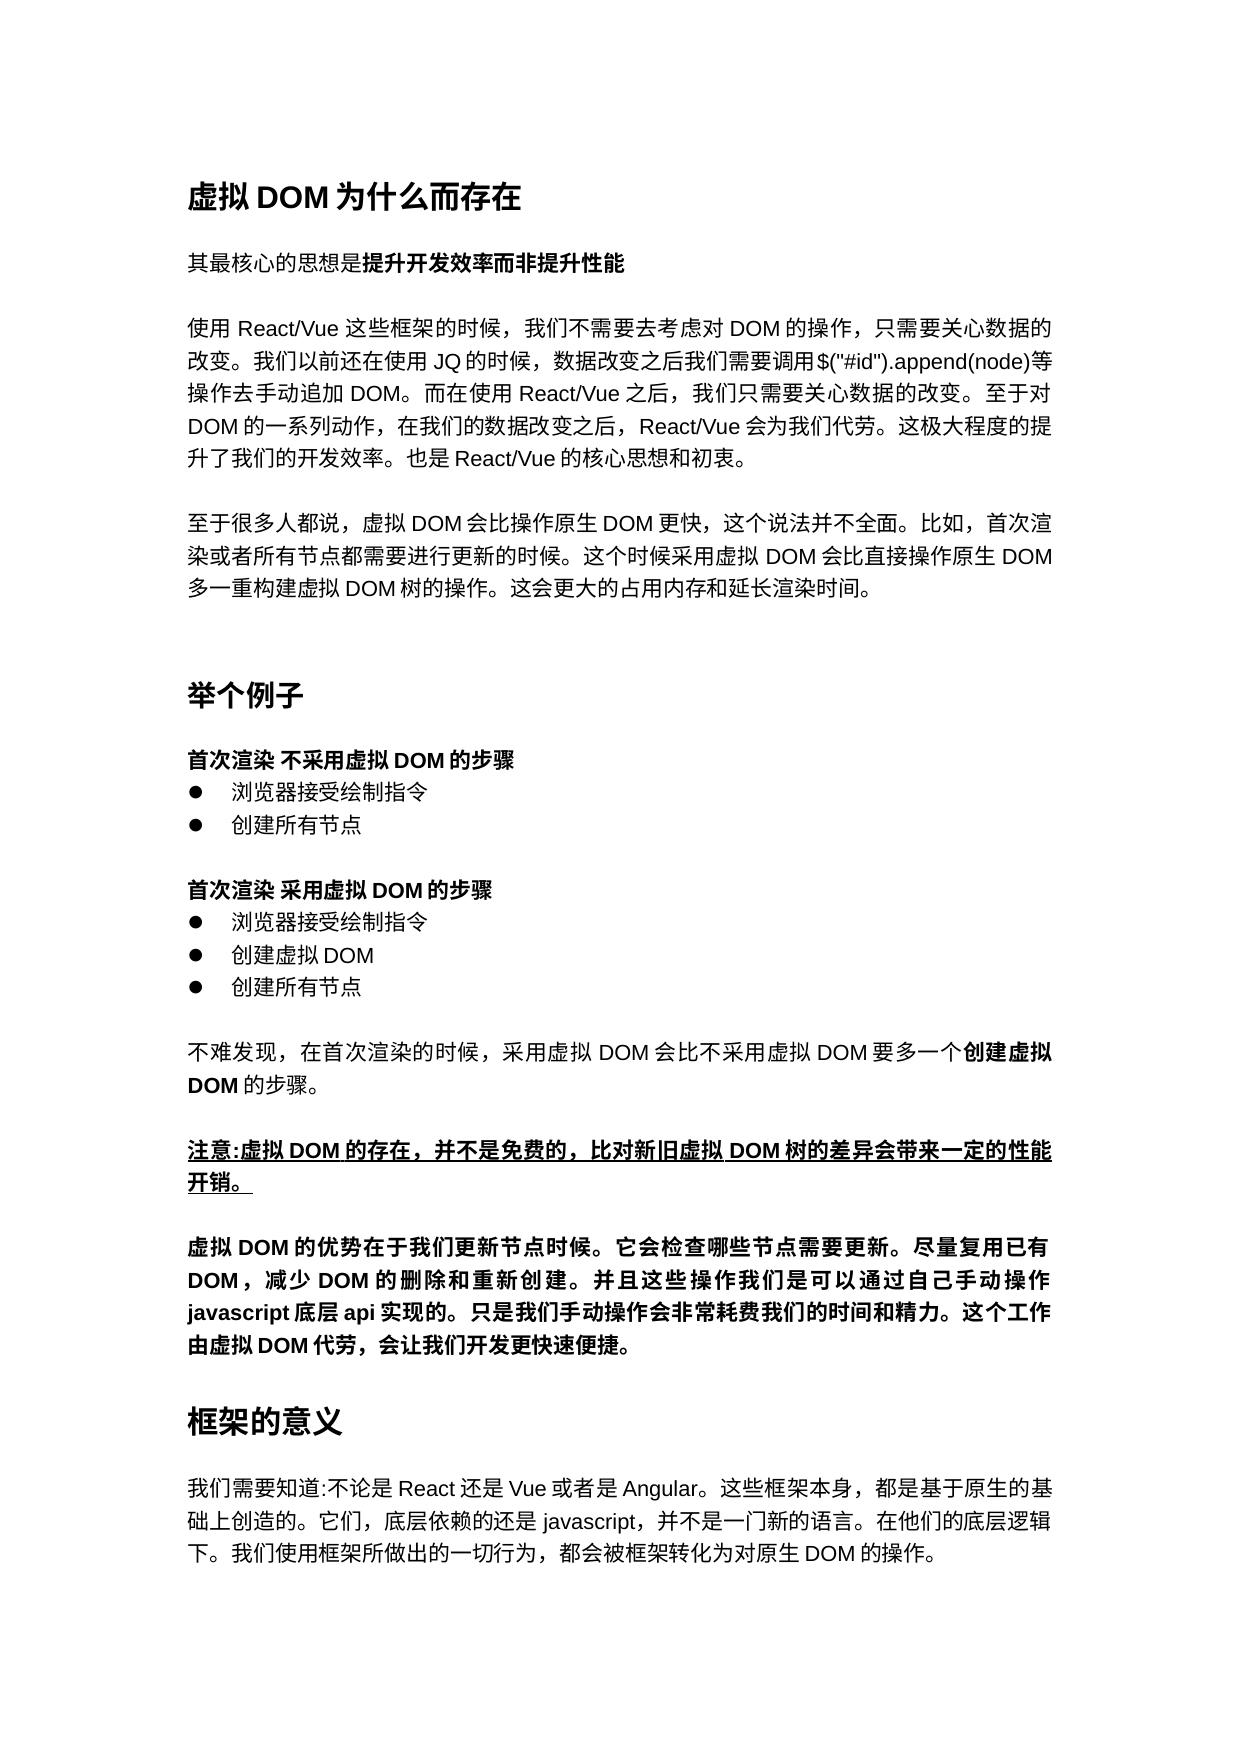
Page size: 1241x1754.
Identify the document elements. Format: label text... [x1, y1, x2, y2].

text 至于很多人都说，虚拟DOM会比操作原生DOM更快，这个说法并不全面。比如，首次渲染或者所有节点都需要进行更新的时候。这个时候采用虚拟DOM会比直接操作原生DOM多一重构建虚拟DOM树的操作。这会更大的占用内存和延长渲染时间。 [187, 506, 1053, 603]
list 浏览器接受绘制指令 [187, 775, 1053, 807]
text 虚拟DOM的优势在于我们更新节点时候。它会检查哪些节点需要更新。尽量复用已有DOM，减少DOM的删除和重新创建。并且这些操作我们是可以通过自己手动操作javascript底层api实现的。只是我们手动操作会非常耗费我们的时间和精力。这个工作由虚拟DOM代劳，会让我们开发更快速便捷。 [187, 1230, 1053, 1360]
text 不难发现，在首次渲染的时候，采用虚拟DOM会比不采用虚拟DOM要多一个创建虚拟DOM的步骤。 [187, 1035, 1053, 1100]
text 我们需要知道:不论是React还是Vue或者是Angular。这些框架本身，都是基于原生的基础上创造的。它们，底层依赖的还是javascript，并不是一门新的语言。在他们的底层逻辑下。我们使用框架所做出的一切行为，都会被框架转化为对原生DOM的操作。 [187, 1471, 1053, 1568]
list 创建虚拟DOM [187, 937, 1053, 970]
text 使用 React/Vue 这些框架的时候，我们不需要去考虑对DOM的操作，只需要关心数据的改变。我们以前还在使用JQ的时候，数据改变之后我们需要调用$("#id").append(node)等操作去手动追加DOM。而在使用React/Vue之后，我们只需要关心数据的改变。至于对DOM的一系列动作，在我们的数据改变之后，React/Vue会为我们代劳。这极大程度的提升了我们的开发效率。也是React/Vue的核心思想和初衷。 [187, 311, 1053, 473]
text 首次渲染 不采用虚拟DOM的步骤 [187, 742, 1053, 775]
list 创建所有节点 [187, 807, 1053, 840]
subtitle 举个例子 [187, 661, 1053, 726]
list 浏览器接受绘制指令 [187, 905, 1053, 937]
subtitle 框架的意义 [187, 1387, 1053, 1452]
list 创建所有节点 [187, 970, 1053, 1002]
text 注意:虚拟DOM的存在，并不是免费的，比对新旧虚拟DOM树的差异会带来一定的性能开销。 [187, 1132, 1053, 1197]
text 首次渲染 采用虚拟DOM的步骤 [187, 872, 1053, 905]
text 其最核心的思想是提升开发效率而非提升性能 [187, 246, 1053, 278]
subtitle 虚拟DOM为什么而存在 [187, 162, 1053, 227]
